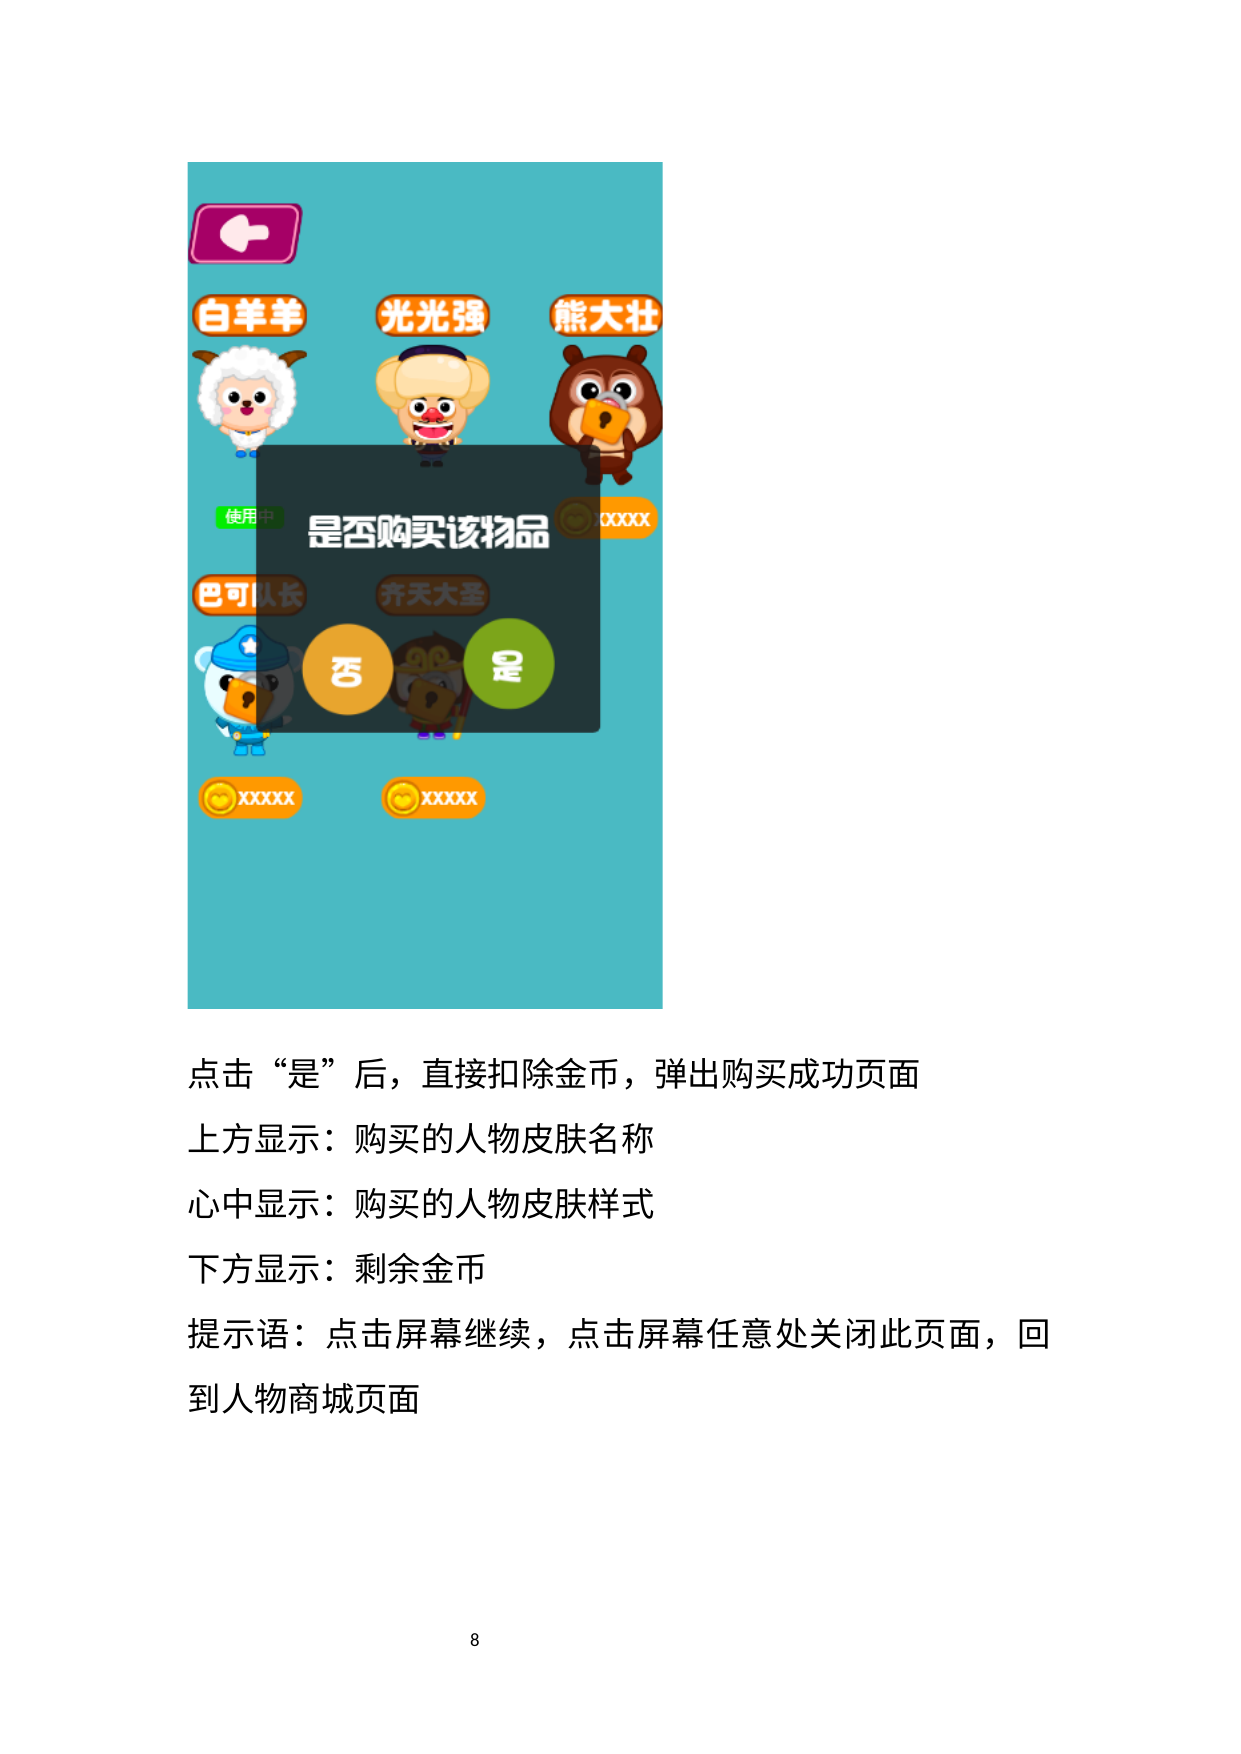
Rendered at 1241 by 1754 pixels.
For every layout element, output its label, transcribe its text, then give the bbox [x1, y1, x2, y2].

text 上方显示：购买的人物皮肤名称 [187, 1104, 1053, 1169]
text 心中显示：购买的人物皮肤样式 [187, 1169, 1053, 1234]
text 提示语：点击屏幕继续，点击屏幕任意处关闭此页面，回到人物商城页面 [187, 1299, 1053, 1429]
picture [187, 162, 663, 1009]
text 下方显示：剩余金币 [187, 1234, 1053, 1299]
text 点击“是”后，直接扣除金币，弹出购买成功页面 [187, 1039, 1053, 1104]
